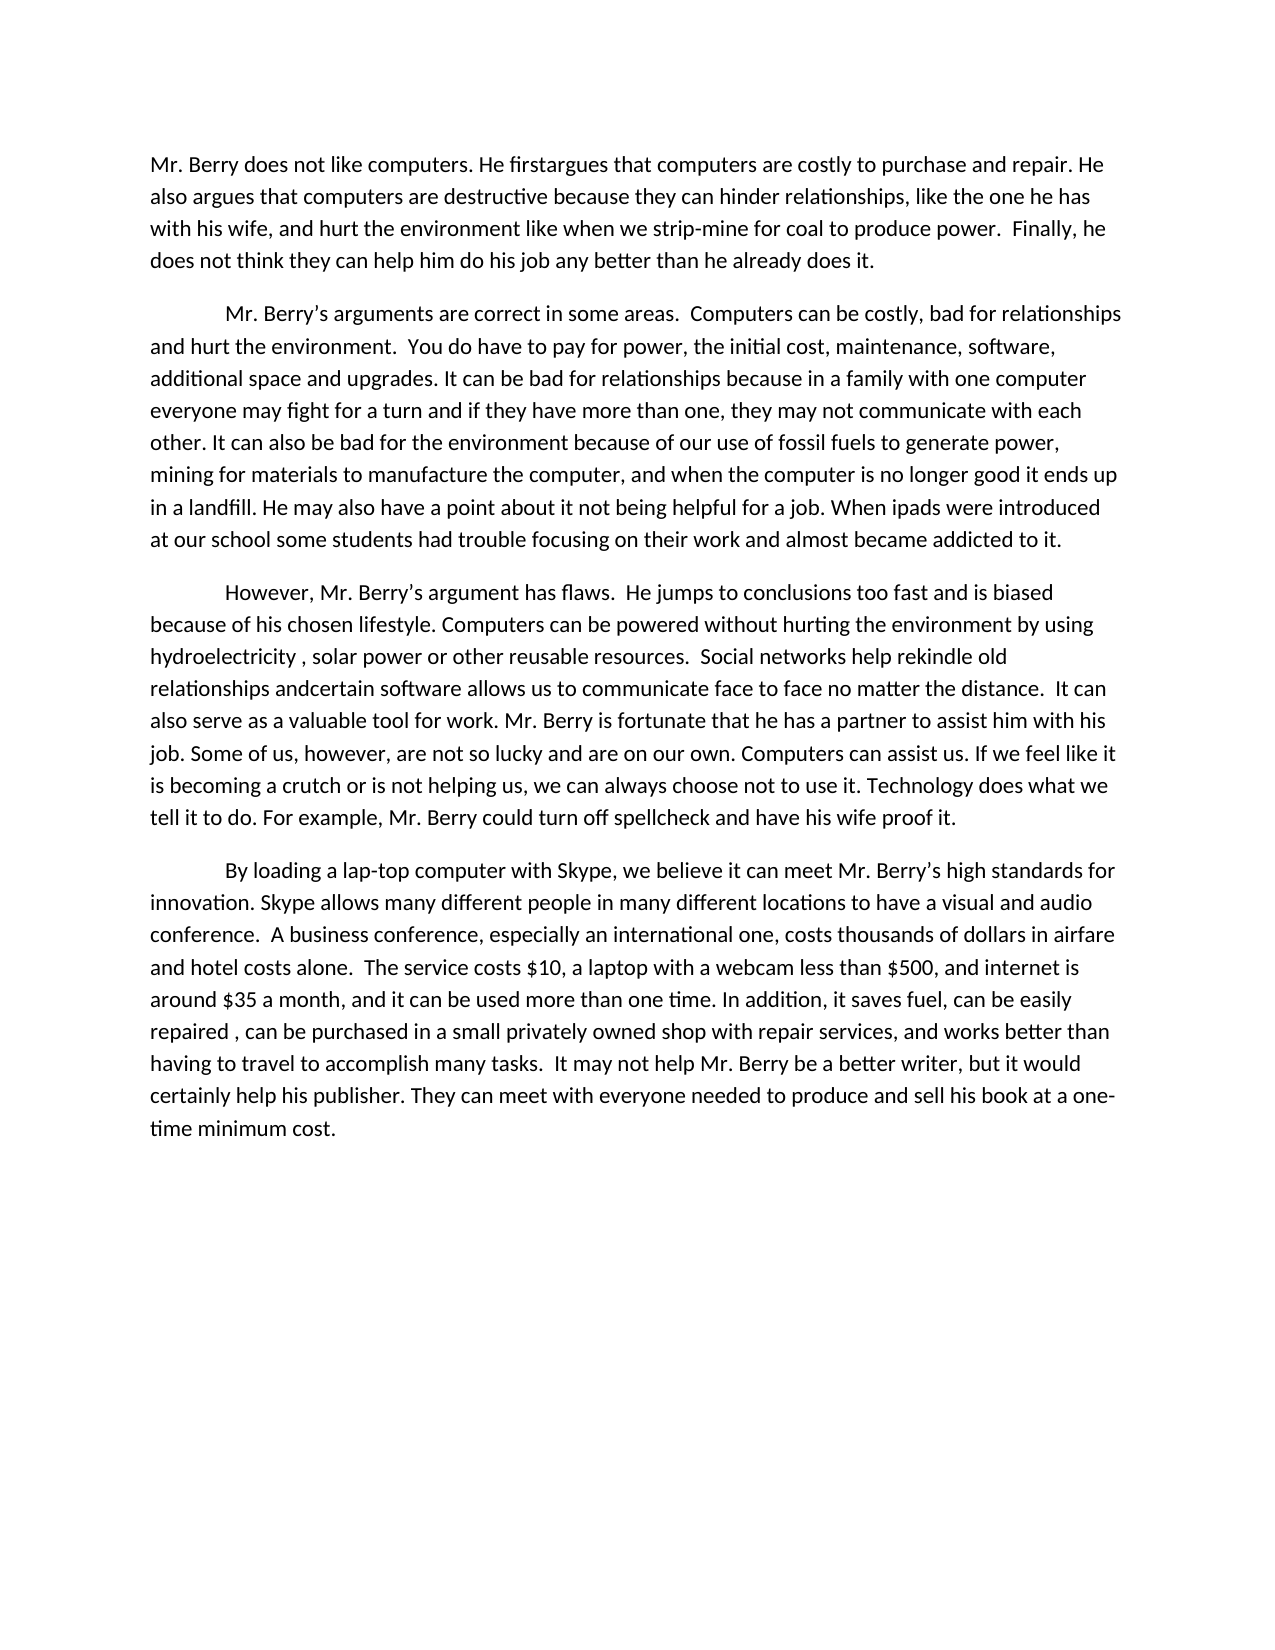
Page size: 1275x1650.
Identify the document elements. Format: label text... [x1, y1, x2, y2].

text By loading a lap-top computer with Skype, we believe it can meet Mr. Berry’s high standards for innovation. Skype allows many different people in many different locations to have a visual and audio conference. A business conference, especially an international one, costs thousands of dollars in airfare and hotel costs alone. The service costs $10, a laptop with a webcam less than $500, and internet is around $35 a month, and it can be used more than one time. In addition, it saves fuel, can be easily repaired , can be purchased in a small privately owned shop with repair services, and works better than having to travel to accomplish many tasks. It may not help Mr. Berry be a better writer, but it would certainly help his publisher. They can meet with everyone needed to produce and sell his book at a one-time minimum cost. [150, 856, 1125, 1142]
text Mr. Berry’s arguments are correct in some areas. Computers can be costly, bad for relationships and hurt the environment. You do have to pay for power, the initial cost, maintenance, software, additional space and upgrades. It can be bad for relationships because in a family with one computer everyone may fight for a turn and if they have more than one, they may not communicate with each other. It can also be bad for the environment because of our use of fossil fuels to generate power, mining for materials to manufacture the computer, and when the computer is no longer good it ends up in a landfill. He may also have a point about it not being helpful for a job. When ipads were introduced at our school some students had trouble focusing on their work and almost became addicted to it. [150, 299, 1125, 553]
text Mr. Berry does not like computers. He firstargues that computers are costly to purchase and repair. He also argues that computers are destructive because they can hinder relationships, like the one he has with his wife, and hurt the environment like when we strip-mine for coal to produce power. Finally, he does not think they can help him do his job any better than he already does it. [150, 150, 1125, 274]
text However, Mr. Berry’s argument has flaws. He jumps to conclusions too fast and is biased because of his chosen lifestyle. Computers can be powered without hurting the environment by using hydroelectricity , solar power or other reusable resources. Social networks help rekindle old relationships andcertain software allows us to communicate face to face no matter the distance. It can also serve as a valuable tool for work. Mr. Berry is fortunate that he has a partner to assist him with his job. Some of us, however, are not so lucky and are on our own. Computers can assist us. If we feel like it is becoming a crutch or is not helping us, we can always choose not to use it. Technology does what we tell it to do. For example, Mr. Berry could turn off spellcheck and have his wife proof it. [150, 578, 1125, 831]
